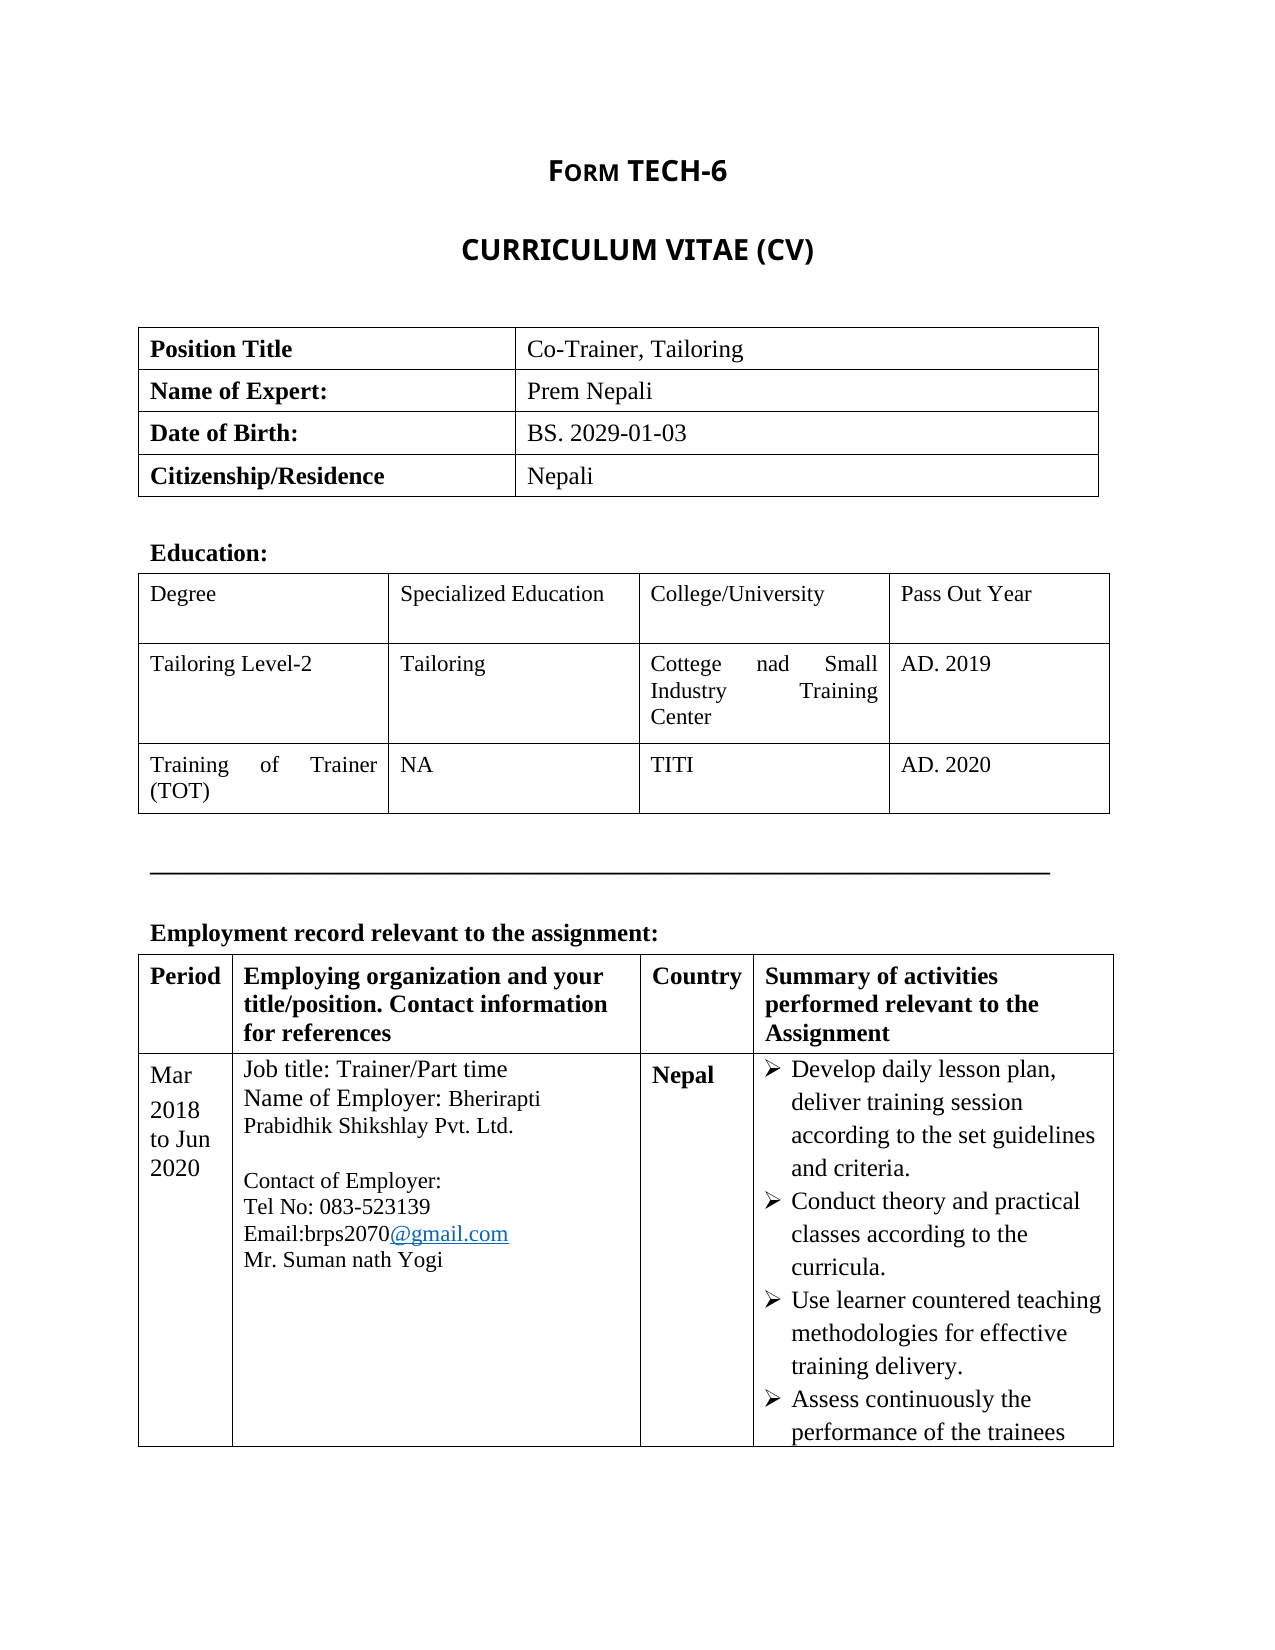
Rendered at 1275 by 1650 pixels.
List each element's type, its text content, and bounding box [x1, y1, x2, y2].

table_header Specialized Education [389, 574, 639, 643]
table_cell Tailoring Level-2 [139, 644, 388, 743]
table_cell BS. 2029-01-03 [516, 412, 1098, 453]
table_cell Date of Birth: [139, 412, 515, 453]
table_cell TITI [640, 744, 889, 813]
text Education: [150, 538, 1125, 567]
table_header Co-Trainer, Tailoring [516, 328, 1098, 369]
table_cell Tailoring [389, 644, 639, 743]
table_cell Citizenship/Residence [139, 455, 515, 496]
table_header Employing organization and your title/position. Contact information for references [233, 955, 640, 1053]
table_cell Nepali [516, 455, 1098, 496]
table_cell Mar 2018 to Jun 2020 [139, 1054, 232, 1446]
text ________________________________________________________________________ [150, 848, 1125, 877]
text Form TECH-6 [150, 150, 1125, 190]
table_cell Nepal [641, 1054, 753, 1446]
table_header Degree [139, 574, 388, 643]
table_cell Prem Nepali [516, 370, 1098, 411]
table_header College/University [640, 574, 889, 643]
table_cell AD. 2020 [890, 744, 1109, 813]
table_header Pass Out Year [890, 574, 1109, 643]
table_cell Name of Expert: [139, 370, 515, 411]
table_cell Cottege nad Small Industry Training Center [640, 644, 889, 743]
table_cell Training of Trainer (TOT) [139, 744, 388, 813]
table_header Country [641, 955, 753, 1053]
text CURRICULUM VITAE (CV) [150, 229, 1125, 269]
text Employment record relevant to the assignment: [150, 918, 1125, 947]
table_header Position Title [139, 328, 515, 369]
table_cell NA [389, 744, 639, 813]
table_header Summary of activities performed relevant to the Assignment [754, 955, 1113, 1053]
table_header Period [139, 955, 232, 1053]
table_cell AD. 2019 [890, 644, 1109, 743]
